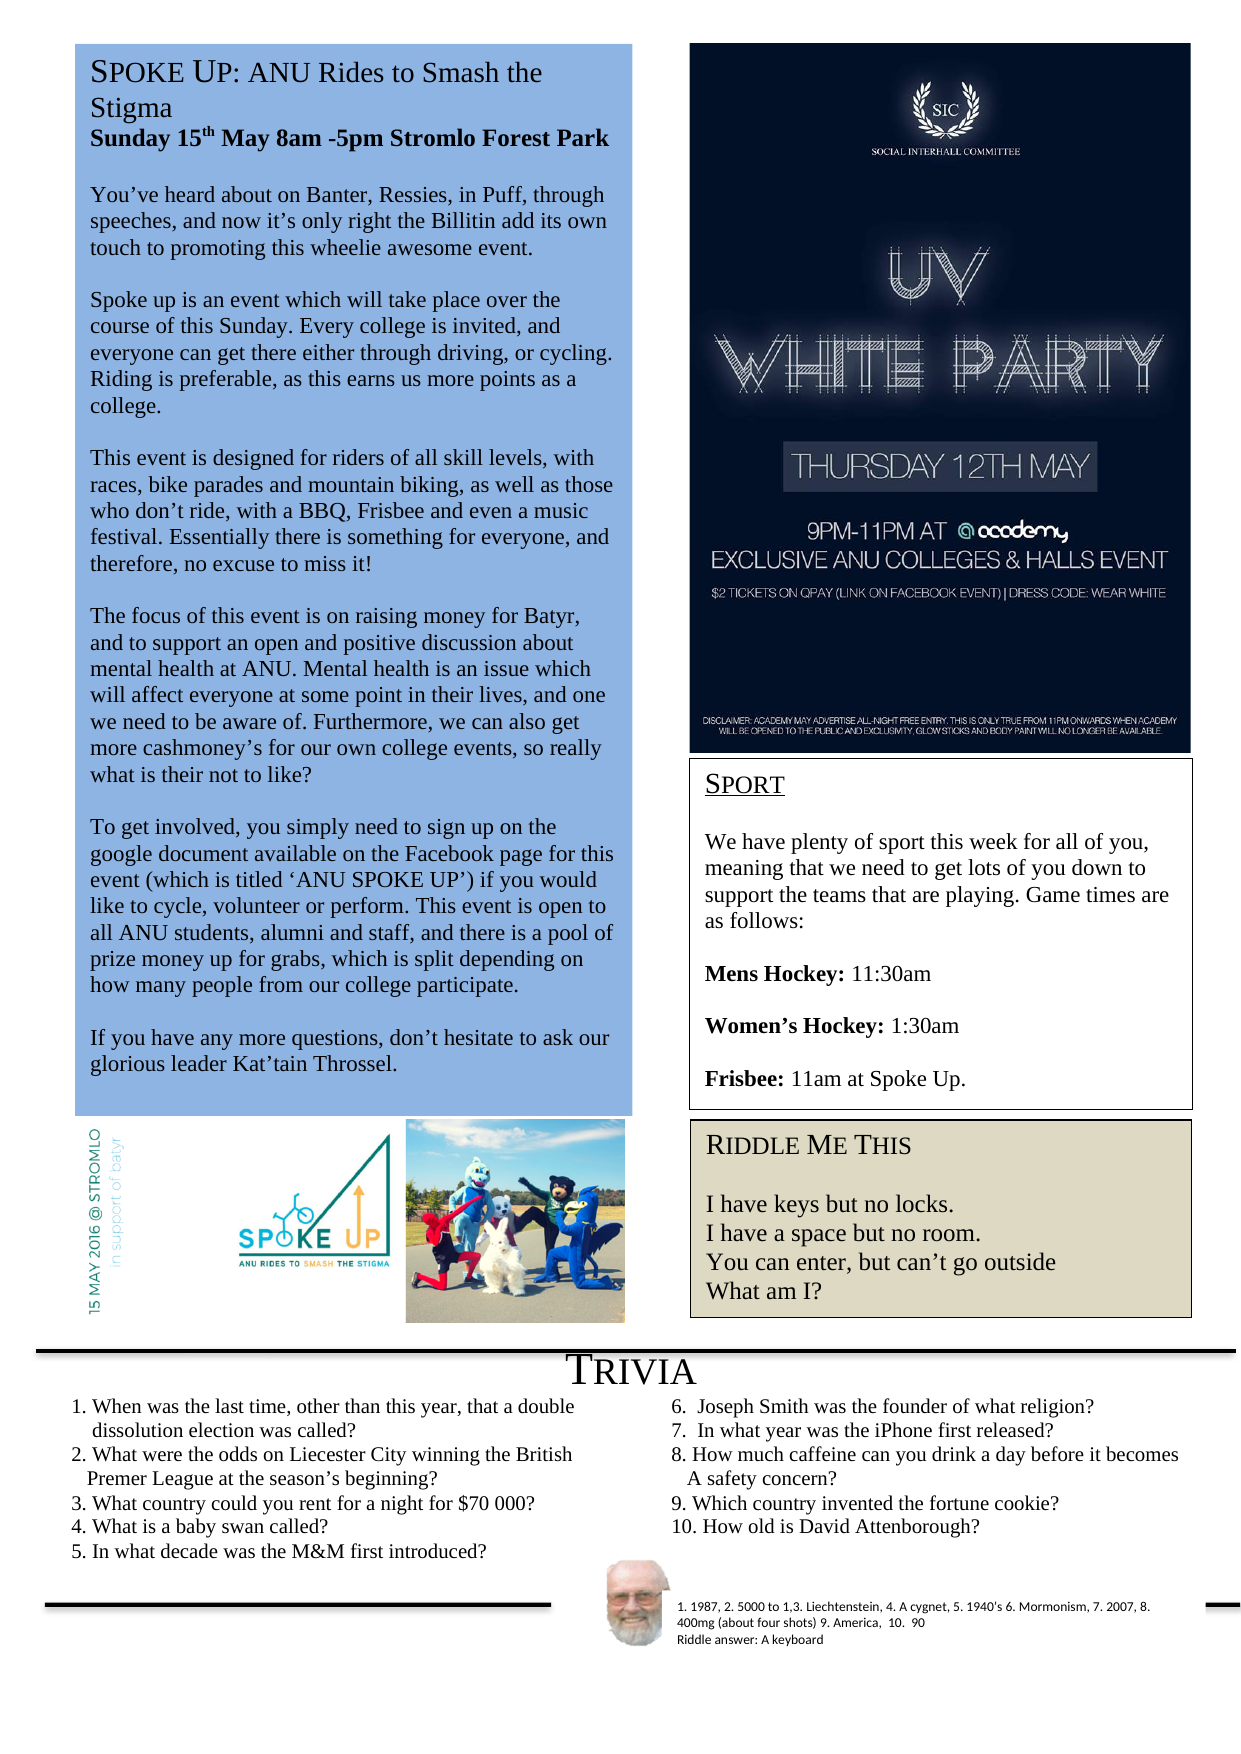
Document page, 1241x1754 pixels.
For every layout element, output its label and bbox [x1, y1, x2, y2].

picture [84, 1119, 625, 1323]
picture [599, 1549, 681, 1662]
picture [689, 43, 1191, 753]
